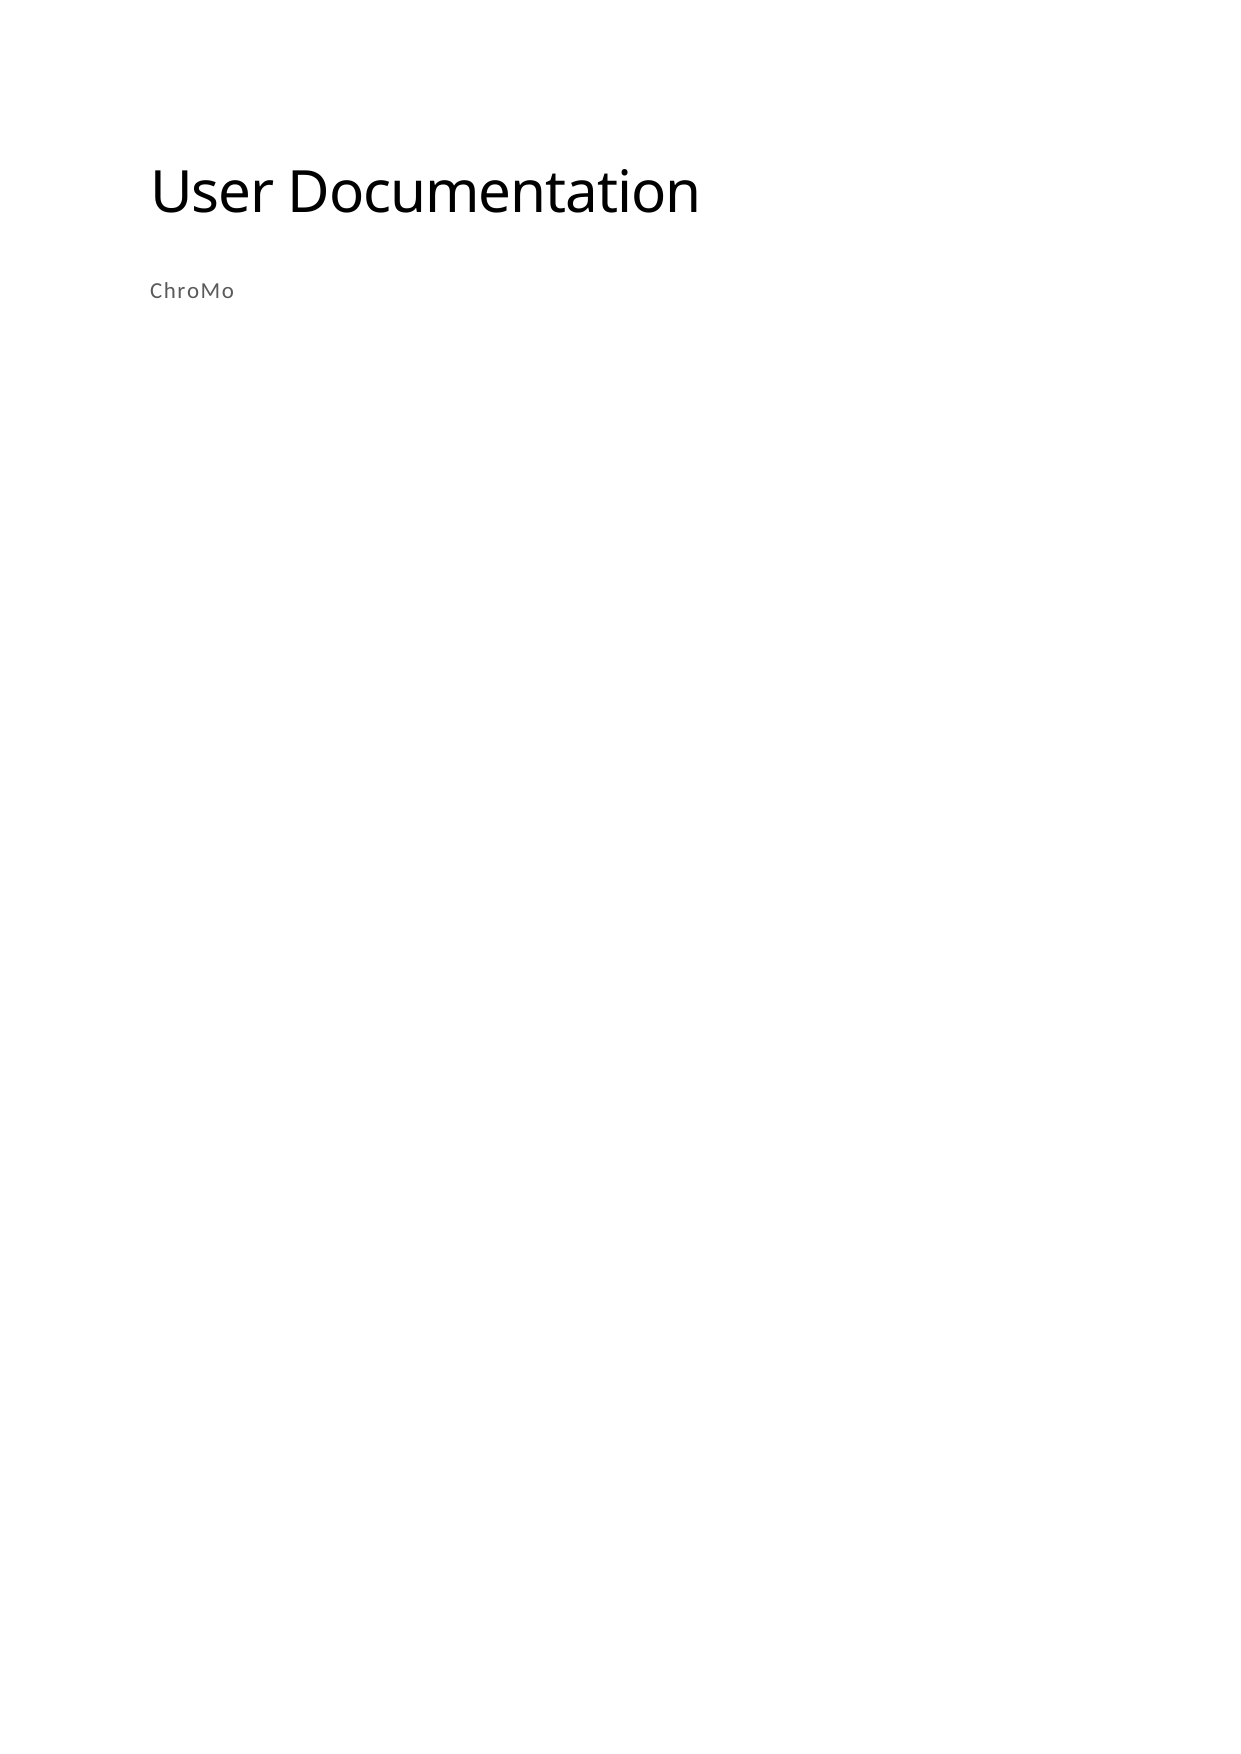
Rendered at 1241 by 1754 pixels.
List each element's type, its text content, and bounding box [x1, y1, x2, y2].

subtitle ChroMo [150, 276, 1090, 304]
title User Documentation [150, 150, 1090, 229]
